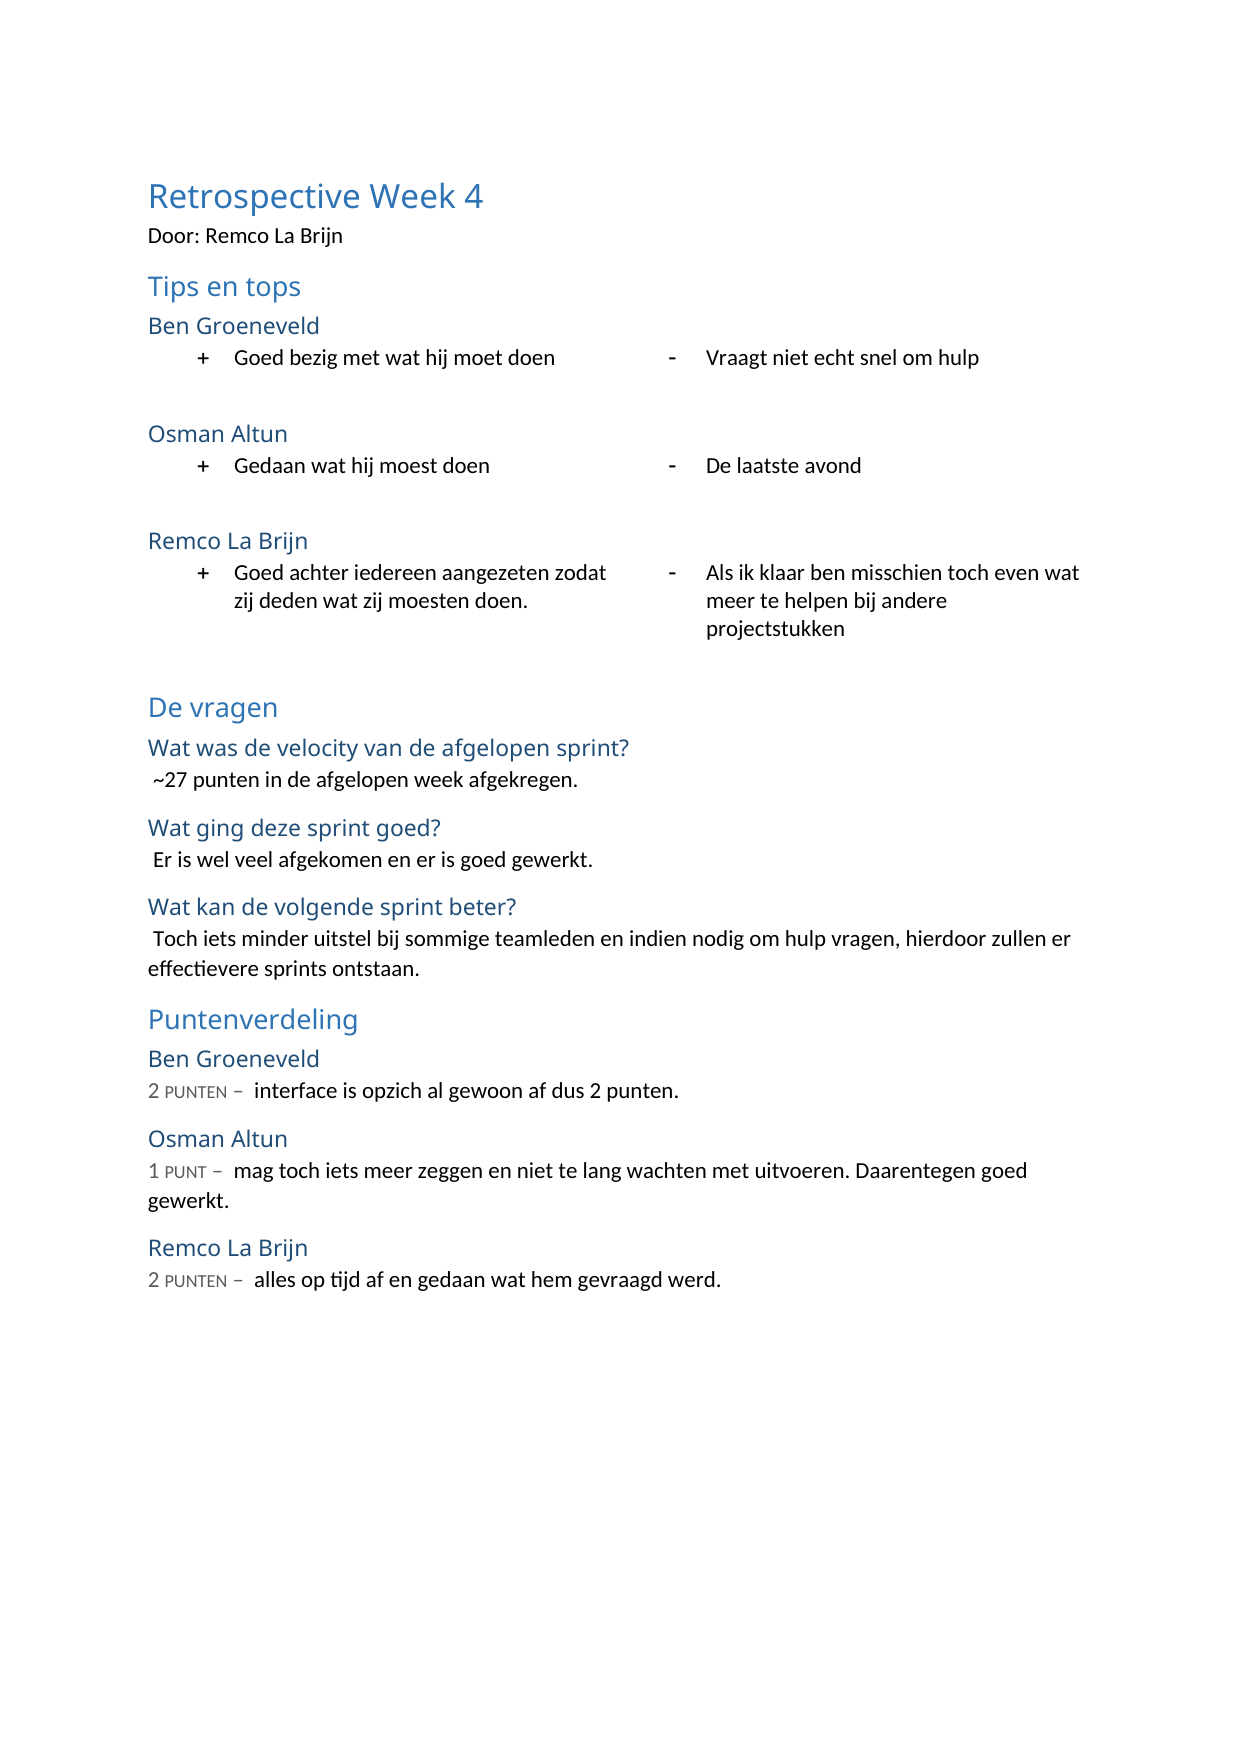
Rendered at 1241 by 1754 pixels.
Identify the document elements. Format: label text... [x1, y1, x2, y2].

table_header Als ik klaar ben misschien toch even wat meer te helpen bij andere projectstukken [620, 559, 1092, 642]
table_header Gedaan wat hij moest doen [148, 451, 619, 479]
subtitle Wat ging deze sprint goed? [148, 812, 1093, 843]
text 1 punt – mag toch iets meer zeggen en niet te lang wachten met uitvoeren. Daarentegen goed gewerkt. [148, 1156, 1093, 1214]
subtitle Remco La Brijn [148, 1232, 1093, 1263]
subtitle Wat was de velocity van de afgelopen sprint? [148, 732, 1093, 763]
subtitle Wat kan de volgende sprint beter? [148, 891, 1093, 922]
subtitle Puntenverdeling [148, 1000, 1093, 1037]
subtitle Tips en tops [148, 267, 1093, 304]
text Toch iets minder uitstel bij sommige teamleden en indien nodig om hulp vragen, hierdoor zullen er effectievere sprints ontstaan. [148, 924, 1093, 982]
subtitle Retrospective Week 4 [148, 173, 1093, 218]
text 2 punten – alles op tijd af en gedaan wat hem gevraagd werd. [148, 1265, 1093, 1293]
text Door: Remco La Brijn [148, 221, 1093, 249]
subtitle Osman Altun [148, 1123, 1093, 1154]
text ~27 punten in de afgelopen week afgekregen. [148, 765, 1093, 793]
subtitle Osman Altun [148, 418, 1093, 449]
subtitle Ben Groeneveld [148, 310, 1093, 342]
table_header Goed achter iedereen aangezeten zodat zij deden wat zij moesten doen. [148, 559, 619, 642]
table_header De laatste avond [620, 451, 1092, 479]
text 2 punten – interface is opzich al gewoon af dus 2 punten. [148, 1077, 1093, 1104]
table_header Goed bezig met wat hij moet doen [148, 344, 619, 371]
subtitle De vragen [148, 689, 1093, 726]
subtitle Ben Groeneveld [148, 1043, 1093, 1075]
table_header Vraagt niet echt snel om hulp [620, 344, 1092, 371]
text Er is wel veel afgekomen en er is goed gewerkt. [148, 845, 1093, 873]
subtitle Remco La Brijn [148, 525, 1093, 557]
